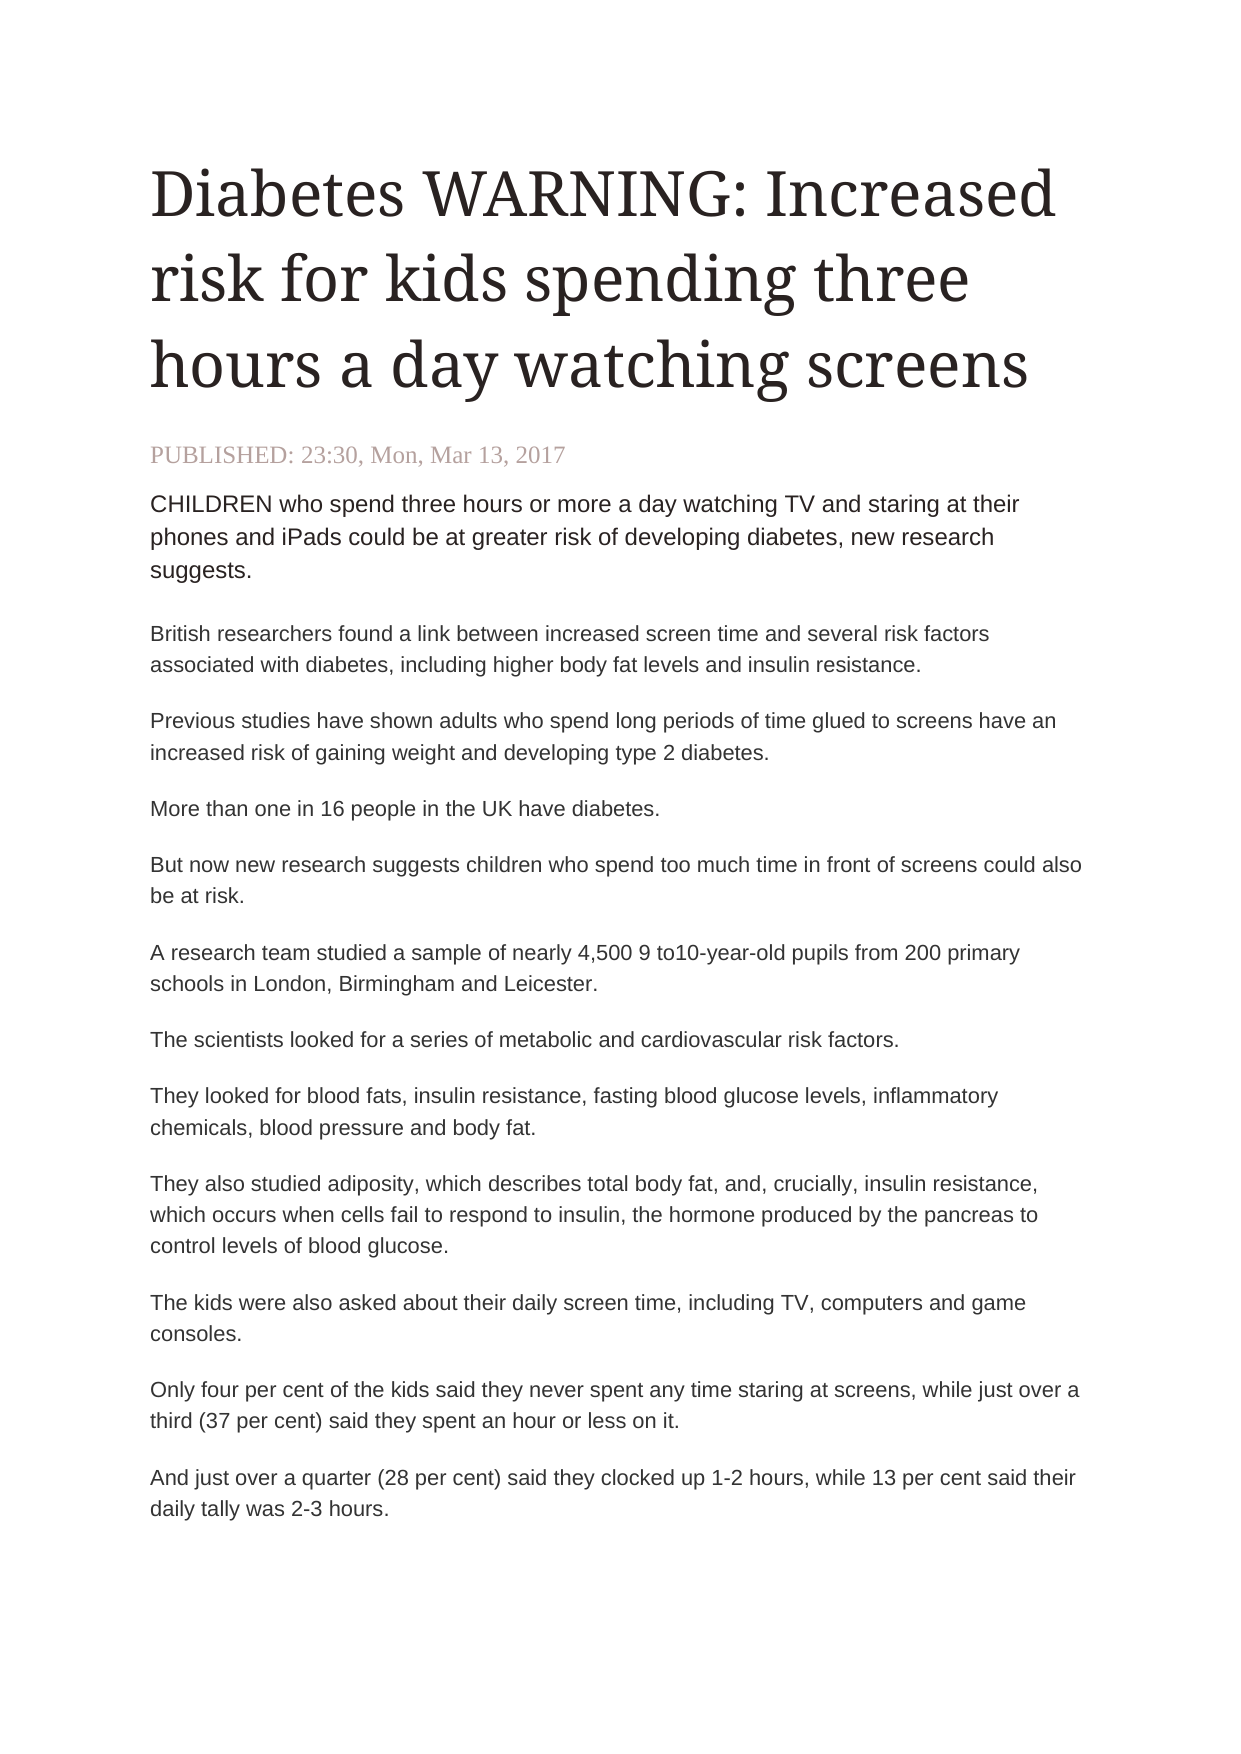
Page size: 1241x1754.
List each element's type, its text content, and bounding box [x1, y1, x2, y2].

text CHILDREN who spend three hours or more a day watching TV and staring at their phones and iPads could be at greater risk of developing diabetes, new research suggests. [150, 485, 1090, 583]
text The kids were also asked about their daily screen time, including TV, computers and game consoles. [150, 1283, 1090, 1346]
text A research team studied a sample of nearly 4,500 9 to10-year-old pupils from 200 primary schools in London, Birmingham and Leicester. [150, 933, 1090, 996]
text Only four per cent of the kids said they never spent any time staring at screens, while just over a third (37 per cent) said they spent an hour or less on it. [150, 1371, 1090, 1433]
text They also studied adiposity, which describes total body fat, and, crucially, insulin resistance, which occurs when cells fail to respond to insulin, the hormone produced by the pancreas to control levels of blood glucose. [150, 1165, 1090, 1258]
text They looked for blood fats, insulin resistance, fasting blood glucose levels, inflammatory chemicals, blood pressure and body fat. [150, 1077, 1090, 1140]
text British researchers found a link between increased screen time and several risk factors associated with diabetes, including higher body fat levels and insulin resistance. [150, 615, 1090, 677]
text Diabetes WARNING: Increased risk for kids spending three hours a day watching screens [150, 150, 1090, 405]
text And just over a quarter (28 per cent) said they clocked up 1-2 hours, while 13 per cent said their daily tally was 2-3 hours. [150, 1458, 1090, 1521]
text But now new research suggests children who spend too much time in front of screens could also be at risk. [150, 846, 1090, 908]
text The scientists looked for a series of metabolic and cardiovascular risk factors. [150, 1021, 1090, 1052]
text PUBLISHED: 23:30, Mon, Mar 13, 2017 [150, 440, 1090, 468]
text More than one in 16 people in the UK have diabetes. [150, 790, 1090, 821]
text Previous studies have shown adults who spend long periods of time glued to screens have an increased risk of gaining weight and developing type 2 diabetes. [150, 702, 1090, 765]
